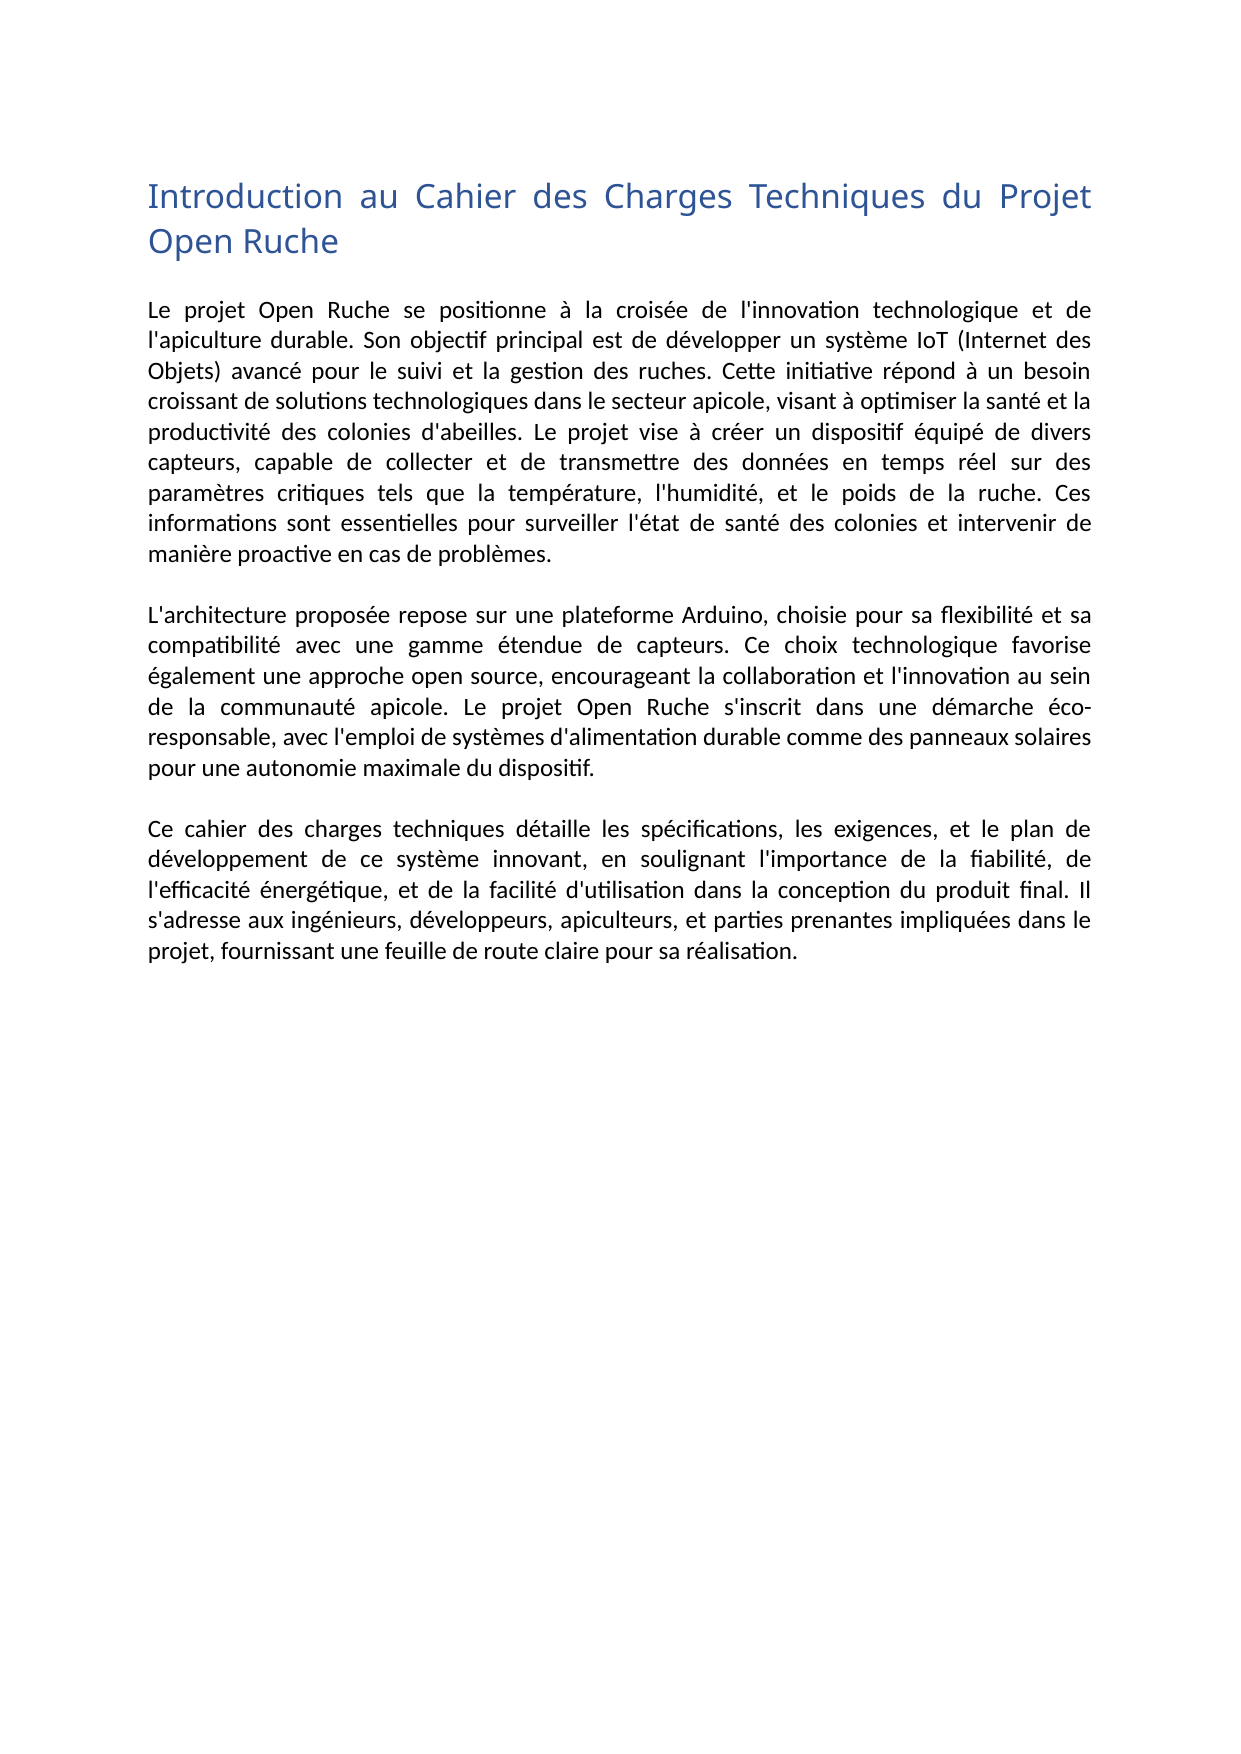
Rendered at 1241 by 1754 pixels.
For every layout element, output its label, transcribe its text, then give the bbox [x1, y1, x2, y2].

subtitle Introduction au Cahier des Charges Techniques du Projet Open Ruche [148, 173, 1093, 263]
text Ce cahier des charges techniques détaille les spécifications, les exigences, et le plan de développement de ce système innovant, en soulignant l'importance de la fiabilité, de l'efficacité énergétique, et de la facilité d'utilisation dans la conception du produit final. Il s'adresse aux ingénieurs, développeurs, apiculteurs, et parties prenantes impliquées dans le projet, fournissant une feuille de route claire pour sa réalisation. [148, 813, 1093, 965]
text L'architecture proposée repose sur une plateforme Arduino, choisie pour sa flexibilité et sa compatibilité avec une gamme étendue de capteurs. Ce choix technologique favorise également une approche open source, encourageant la collaboration et l'innovation au sein de la communauté apicole. Le projet Open Ruche s'inscrit dans une démarche éco-responsable, avec l'emploi de systèmes d'alimentation durable comme des panneaux solaires pour une autonomie maximale du dispositif. [148, 599, 1093, 782]
text Le projet Open Ruche se positionne à la croisée de l'innovation technologique et de l'apiculture durable. Son objectif principal est de développer un système IoT (Internet des Objets) avancé pour le suivi et la gestion des ruches. Cette initiative répond à un besoin croissant de solutions technologiques dans le secteur apicole, visant à optimiser la santé et la productivité des colonies d'abeilles. Le projet vise à créer un dispositif équipé de divers capteurs, capable de collecter et de transmettre des données en temps réel sur des paramètres critiques tels que la température, l'humidité, et le poids de la ruche. Ces informations sont essentielles pour surveiller l'état de santé des colonies et intervenir de manière proactive en cas de problèmes. [148, 294, 1093, 569]
